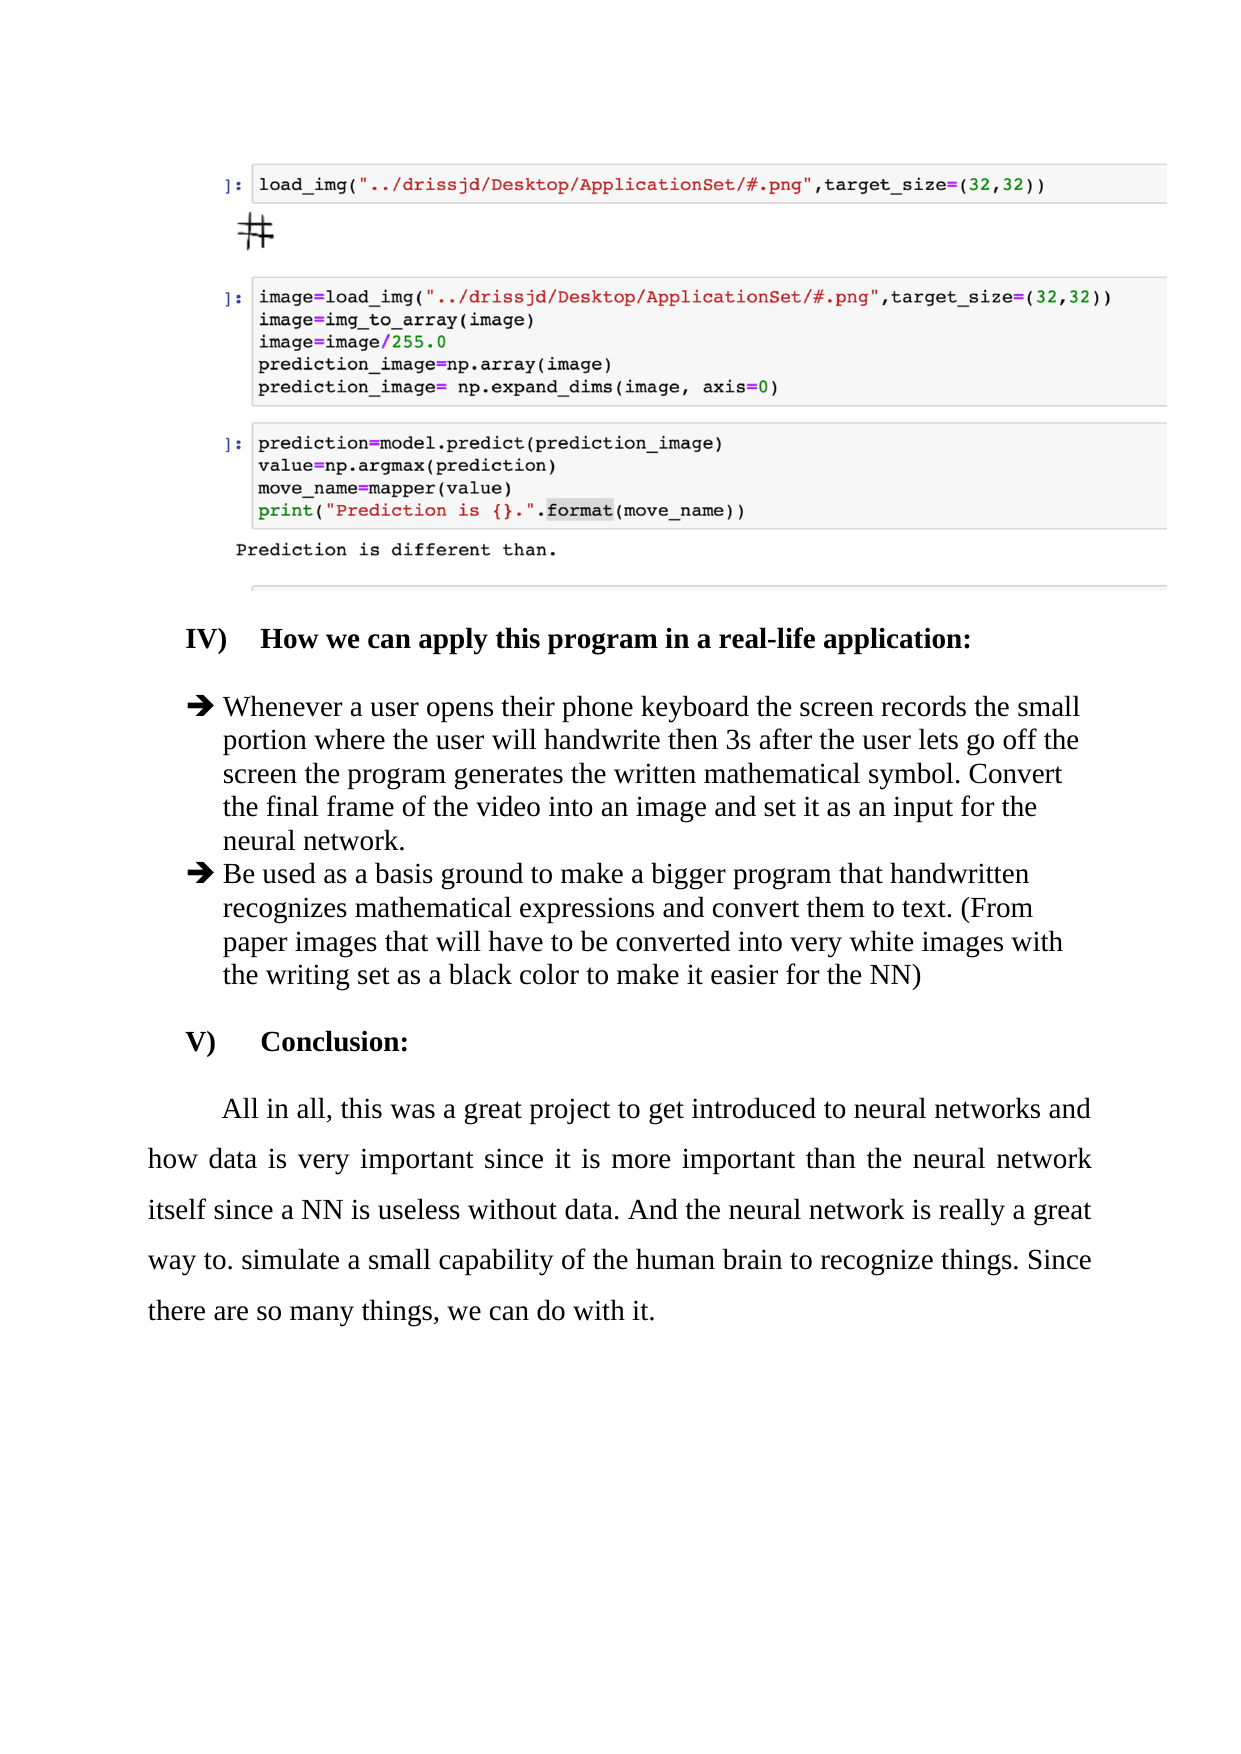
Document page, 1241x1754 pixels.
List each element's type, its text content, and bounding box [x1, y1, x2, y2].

text All in all, this was a great project to get introduced to neural networks and how data is very important since it is more important than the neural network itself since a NN is useless without data. And the neural network is really a great way to. simulate a small capability of the human brain to recognize things. Since there are so many things, we can do with it. [148, 1091, 1093, 1326]
list Be used as a basis ground to make a bigger program that handwritten recognizes mathematical expressions and convert them to text. (From paper images that will have to be converted into very white images with the writing set as a black color to make it easier for the NN) [185, 856, 1093, 991]
list Whenever a user opens their phone keyboard the screen records the small portion where the user will handwrite then 3s after the user lets go off the screen the program generates the written mathematical symbol. Convert the final frame of the video into an image and set it as an input for the neural network. [185, 689, 1093, 856]
picture [222, 147, 1167, 591]
list Conclusion: [185, 1024, 1093, 1058]
list How we can apply this program in a real-life application: [185, 622, 1093, 655]
